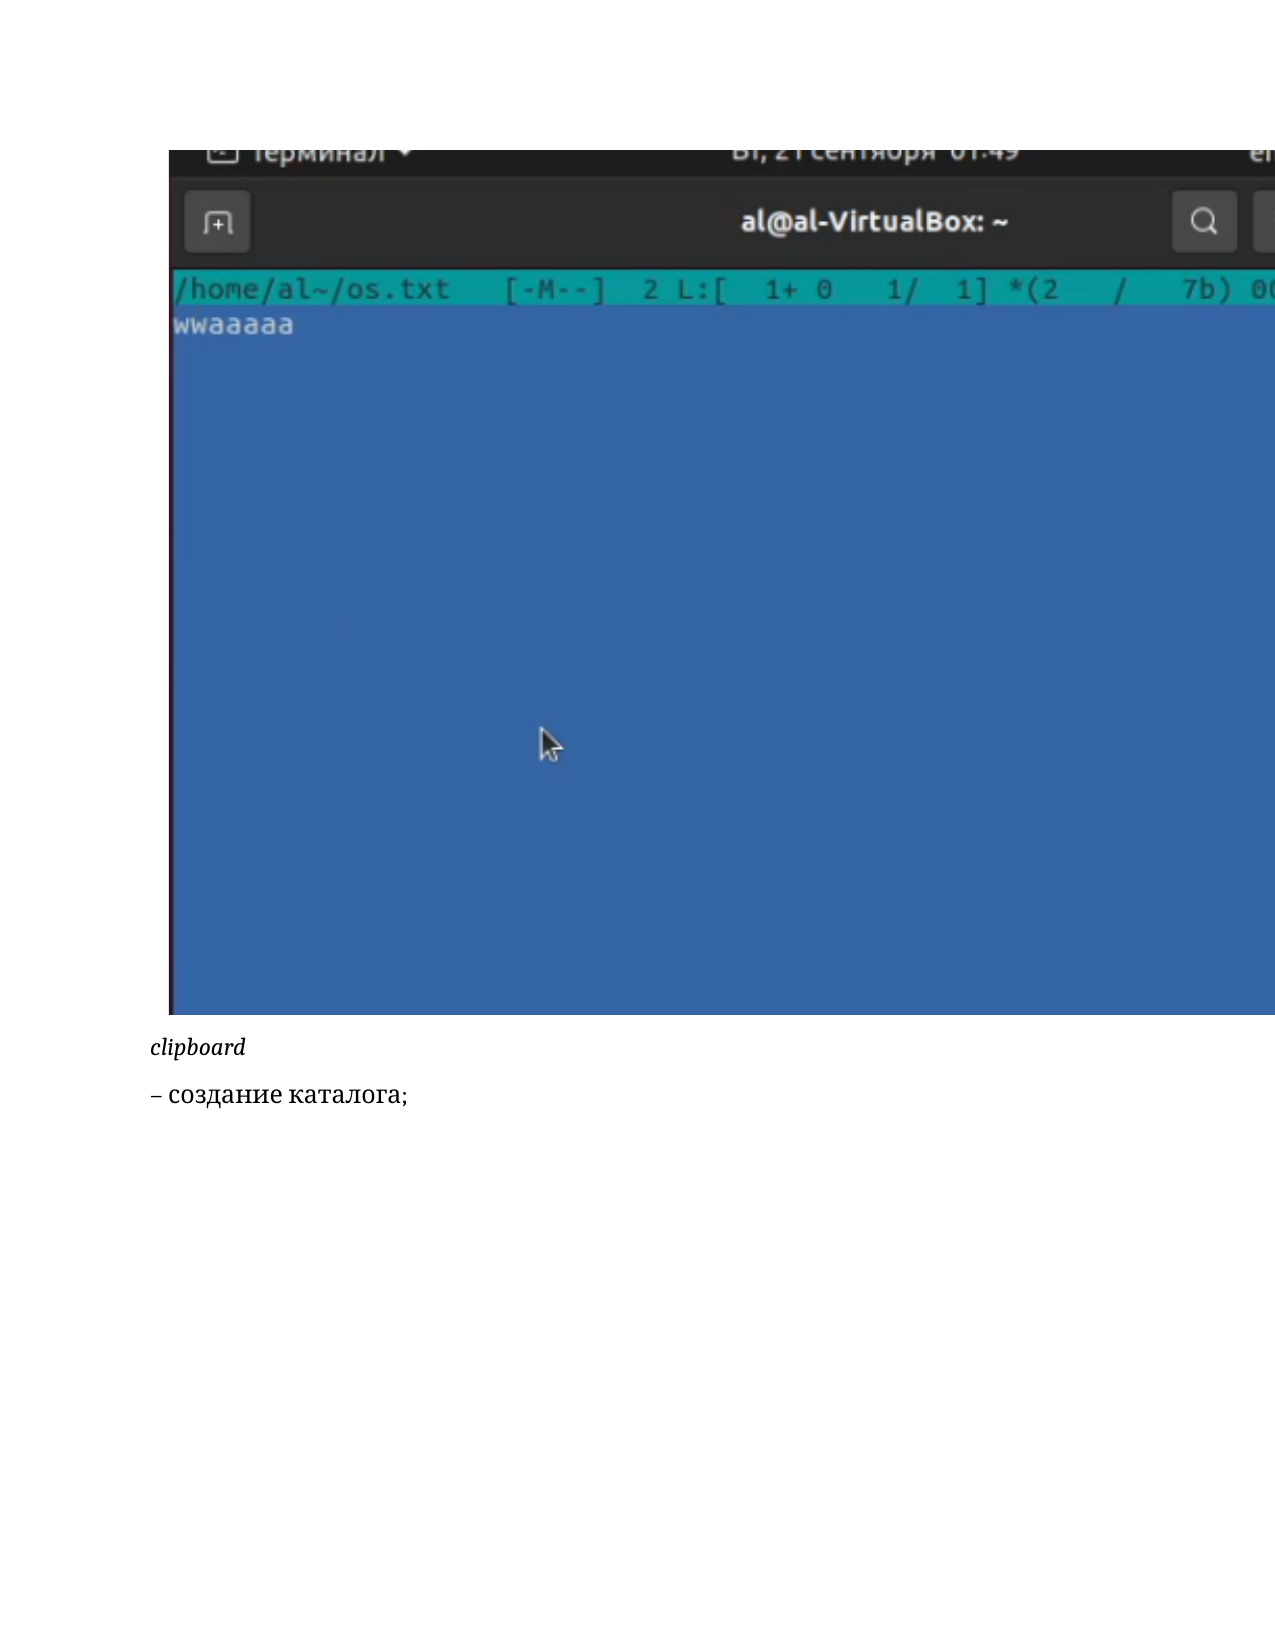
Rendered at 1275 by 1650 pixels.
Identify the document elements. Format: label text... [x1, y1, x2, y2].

text clipboard [150, 1033, 1125, 1062]
picture [168, 150, 1275, 1015]
text – создание каталога; [150, 1081, 1125, 1109]
